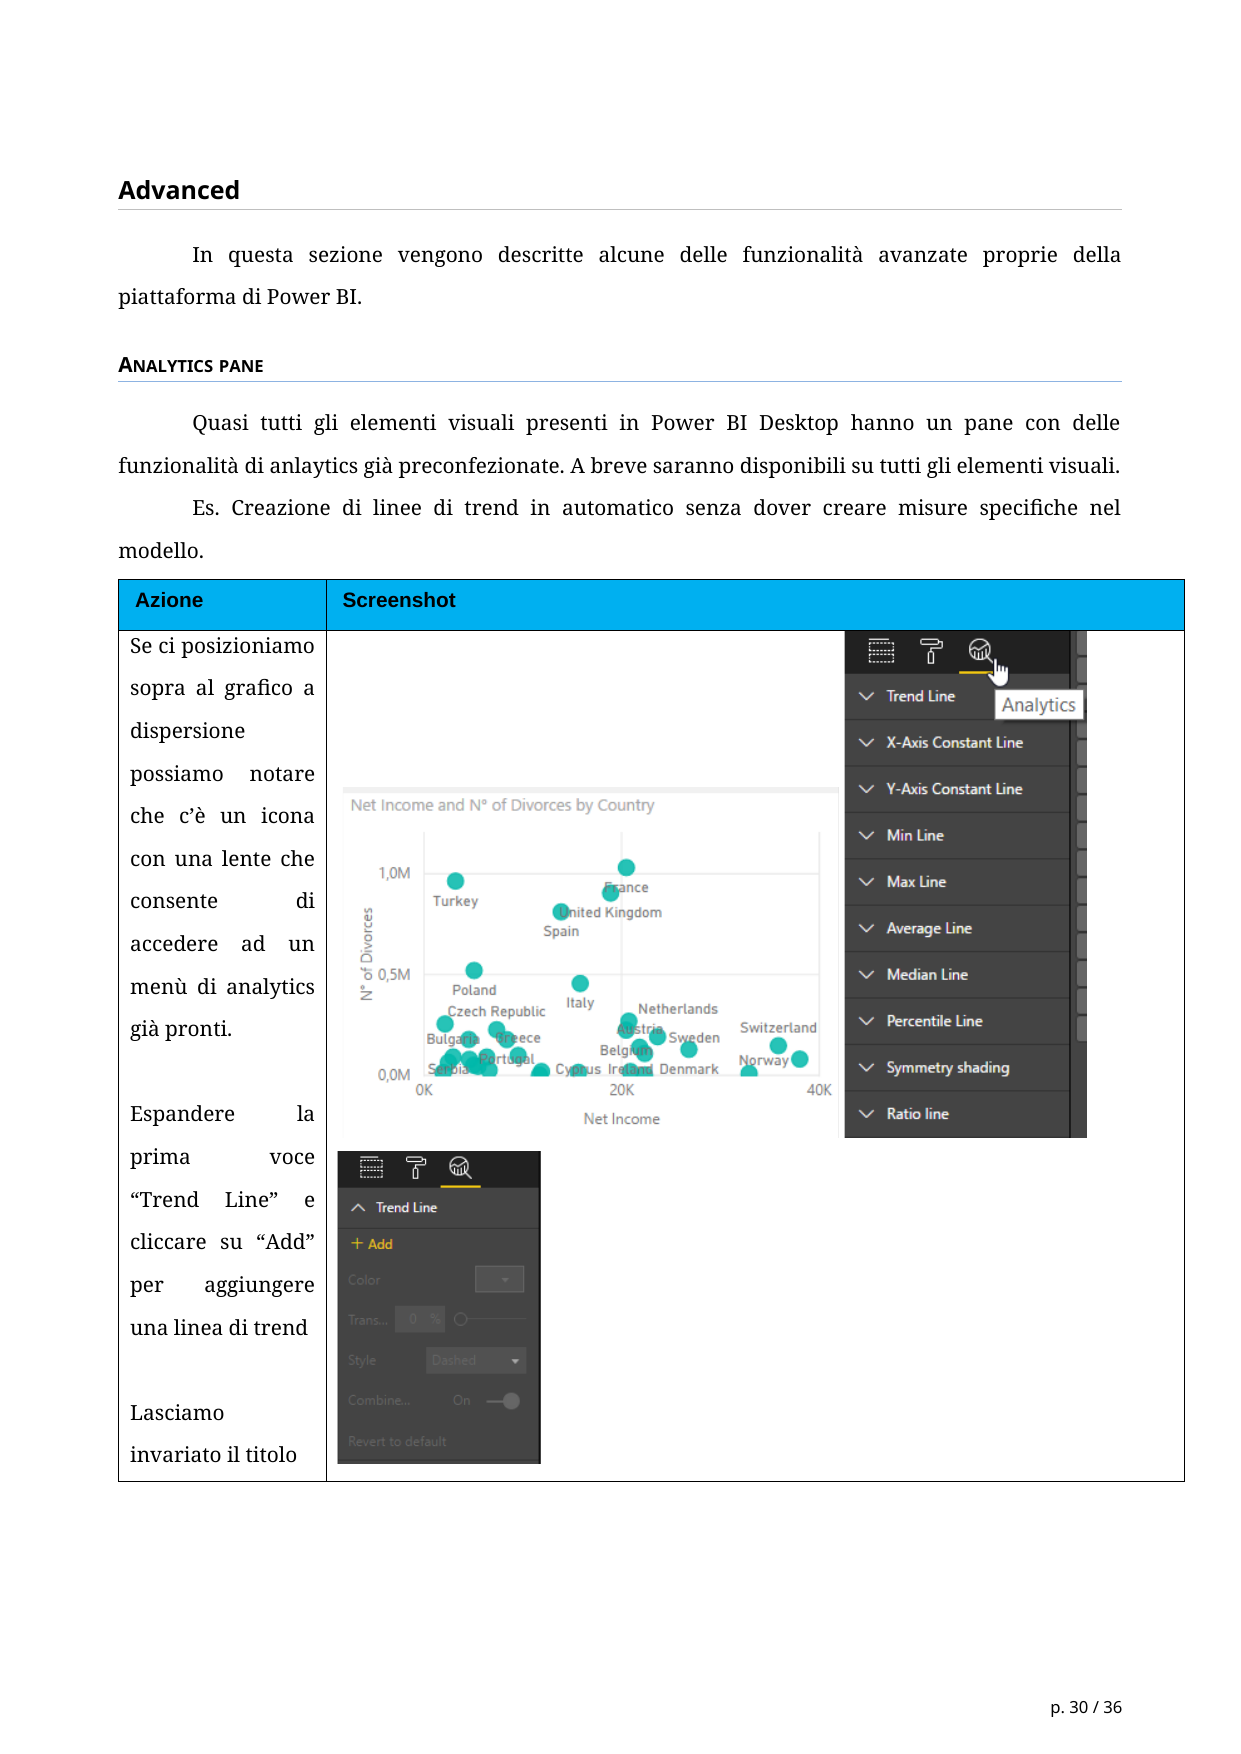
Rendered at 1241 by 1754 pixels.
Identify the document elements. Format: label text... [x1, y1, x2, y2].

picture [844, 631, 1087, 1138]
table_header Screenshot [327, 580, 1184, 630]
subtitle Analytics pane [118, 350, 1122, 381]
subtitle Advanced [118, 173, 1122, 209]
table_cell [119, 631, 326, 1481]
text Es. Creazione di linee di trend in automatico senza dover creare misure specifiche nel modello. [118, 493, 1122, 564]
table_header Azione [119, 580, 326, 630]
picture [337, 1151, 541, 1464]
text In questa sezione vengono descritte alcune delle funzionalità avanzate proprie della piattaforma di Power BI. [118, 240, 1122, 311]
text Quasi tutti gli elementi visuali presenti in Power BI Desktop hanno un pane con delle funzionalità di anlaytics già preconfezionate. A breve saranno disponibili su tutti gli elementi visuali. [118, 408, 1122, 479]
picture [342, 787, 839, 1138]
table_cell [327, 631, 1184, 1481]
